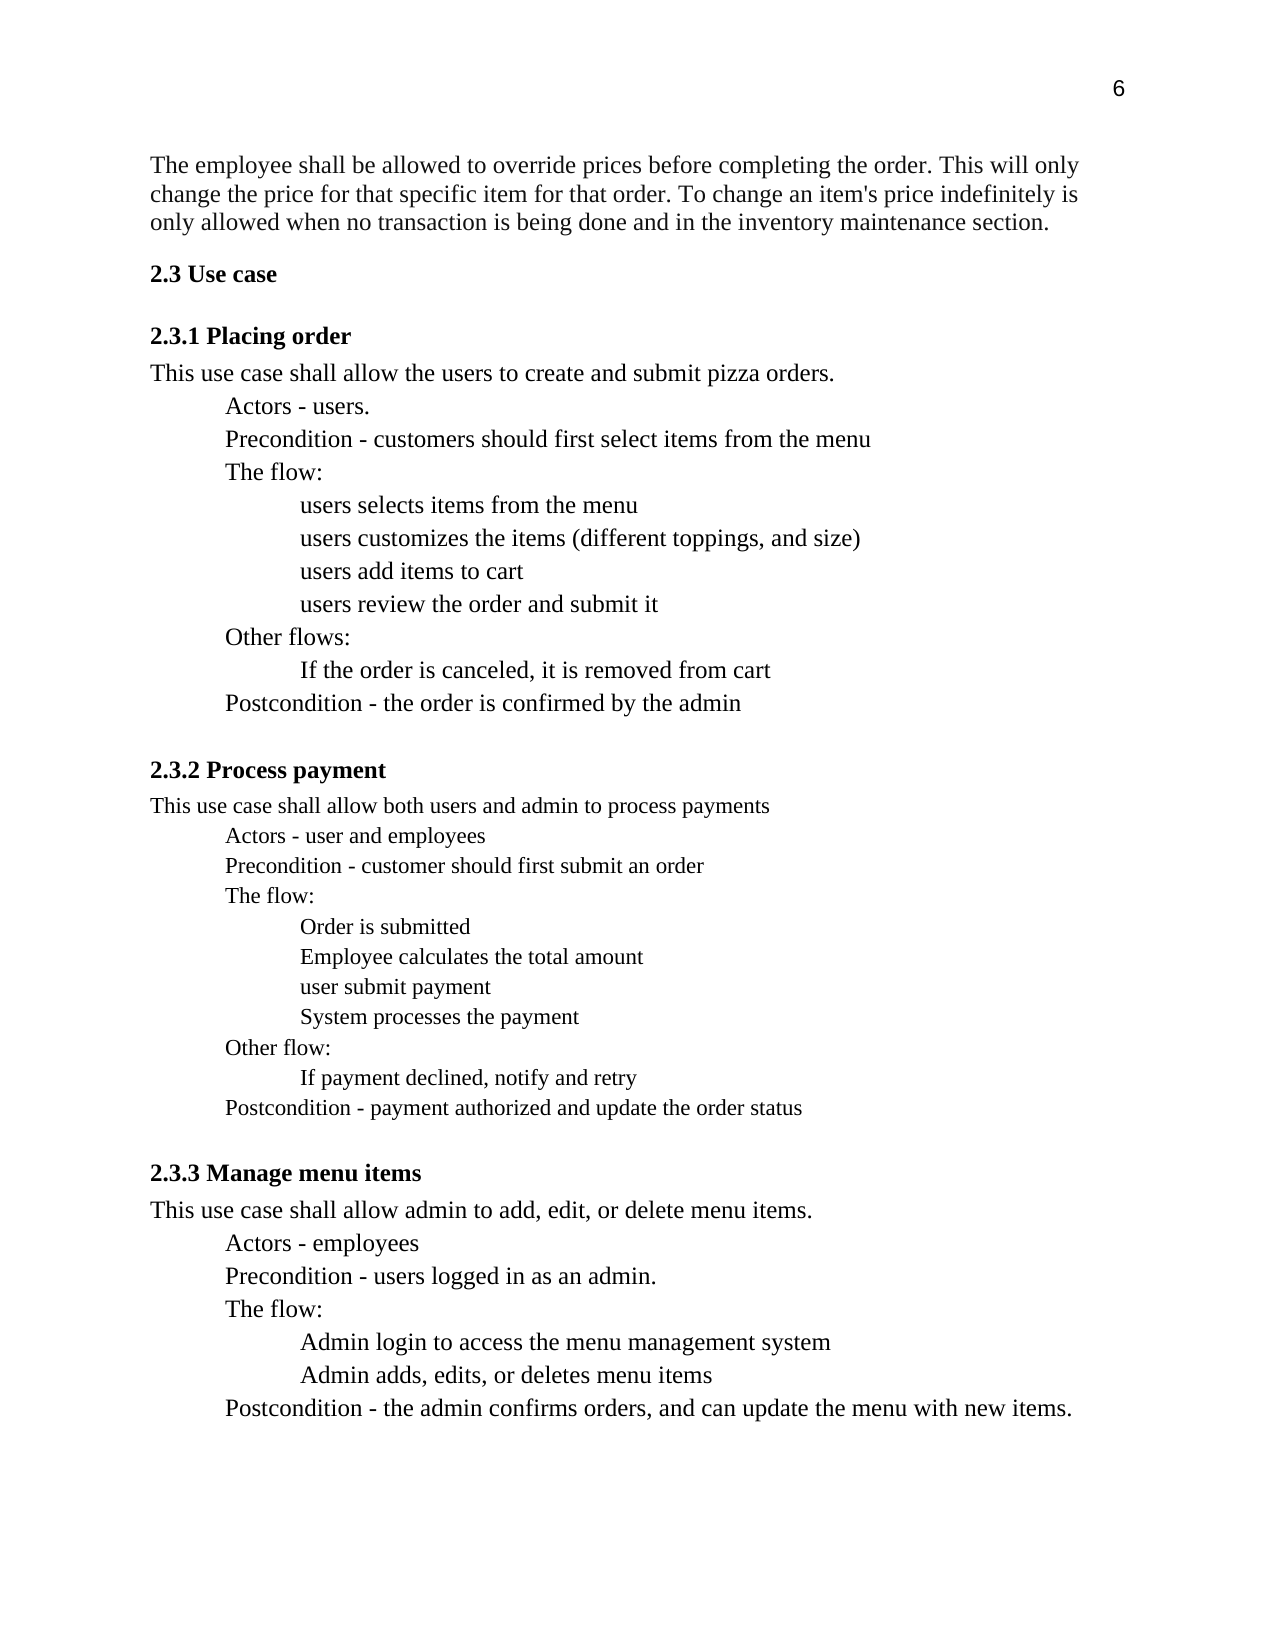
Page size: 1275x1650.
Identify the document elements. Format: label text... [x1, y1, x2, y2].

text The employee shall be allowed to override prices before completing the order. This will only change the price for that specific item for that order. To change an item's price indefinitely is only allowed when no transaction is being done and in the inventory maintenance section. [150, 150, 1125, 236]
subtitle 2.3.2 Process payment [150, 755, 1125, 784]
text Precondition - customer should first submit an order [225, 852, 1125, 879]
text users selects items from the menu [300, 490, 1125, 519]
text This use case shall allow the users to create and submit pizza orders. [150, 358, 1125, 387]
text If the order is canceled, it is removed from cart [300, 656, 1125, 684]
text Postcondition - the admin confirms orders, and can update the menu with new items. [225, 1393, 1125, 1422]
text This use case shall allow admin to add, edit, or delete menu items. [150, 1195, 1125, 1223]
text Actors - users. [225, 391, 1125, 420]
text Precondition - customers should first select items from the menu [225, 424, 1125, 453]
text users review the order and submit it [300, 589, 1125, 618]
text If payment declined, notify and retry [300, 1064, 1125, 1090]
text Admin adds, edits, or deletes menu items [300, 1360, 1125, 1388]
text Postcondition - the order is confirmed by the admin [225, 688, 1125, 717]
text This use case shall allow both users and admin to process payments [150, 792, 1125, 818]
text user submit payment [300, 973, 1125, 999]
text System processes the payment [300, 1003, 1125, 1030]
text Order is submitted [300, 913, 1125, 939]
text Actors - employees [225, 1228, 1125, 1256]
subtitle 2.3.3 Manage menu items [150, 1158, 1125, 1186]
text The flow: [225, 1294, 1125, 1322]
text users customizes the items (different toppings, and size) [300, 523, 1125, 552]
text Precondition - users logged in as an admin. [225, 1261, 1125, 1289]
text Admin login to access the menu management system [300, 1327, 1125, 1356]
text Employee calculates the total amount [300, 943, 1125, 969]
text The flow: [225, 457, 1125, 486]
subtitle 2.3.1 Placing order [150, 321, 1125, 350]
text Other flow: [225, 1034, 1125, 1060]
text Other flows: [225, 622, 1125, 651]
text users add items to cart [300, 556, 1125, 585]
text The flow: [225, 883, 1125, 909]
text Actors - user and employees [225, 822, 1125, 848]
subtitle 2.3 Use case [150, 259, 1125, 288]
text Postcondition - payment authorized and update the order status [225, 1094, 1125, 1120]
